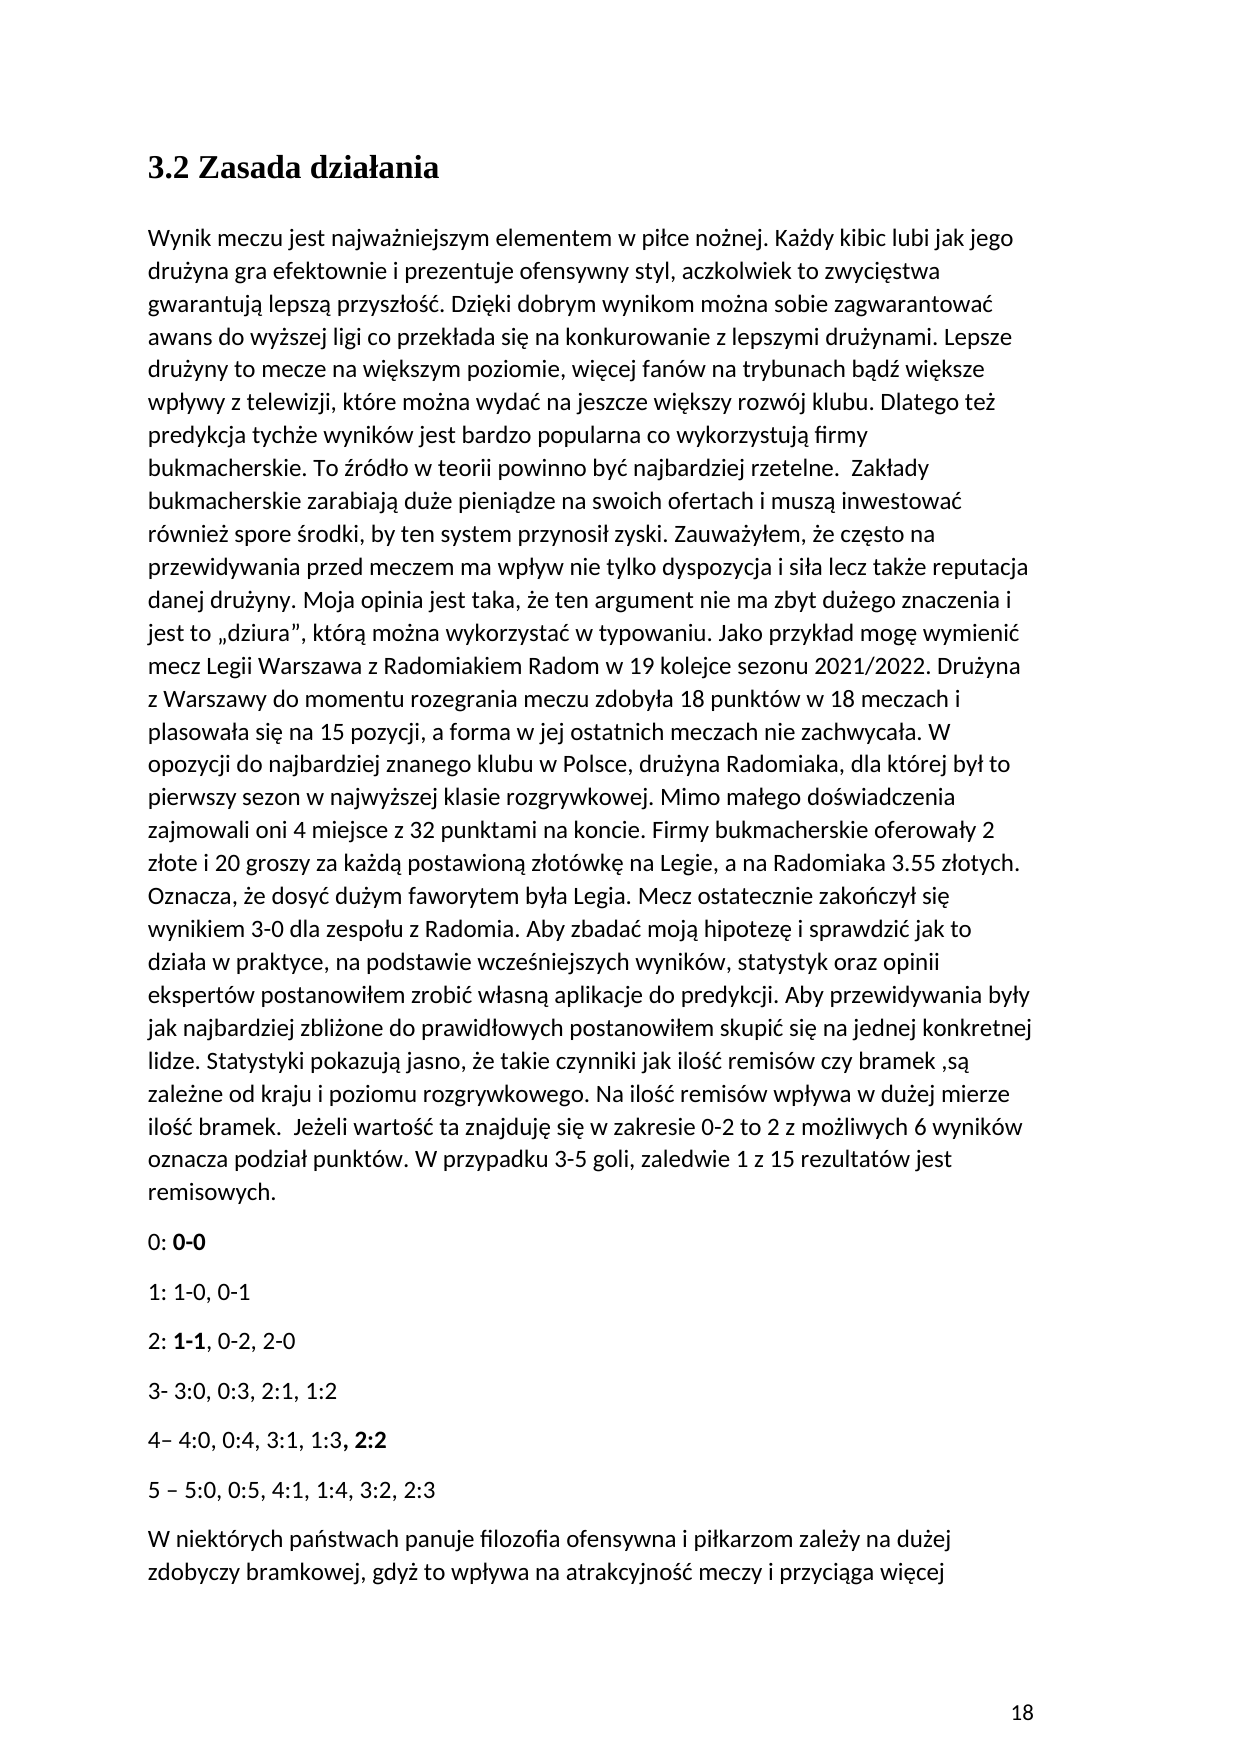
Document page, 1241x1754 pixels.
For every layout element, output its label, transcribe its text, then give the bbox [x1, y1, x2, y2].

text 1: 1-0, 0-1 [148, 1276, 1033, 1306]
text 3.2 Zasada działania [148, 148, 1033, 186]
text 2: 1-1, 0-2, 2-0 [148, 1325, 1033, 1356]
text Wynik meczu jest najważniejszym elementem w piłce nożnej. Każdy kibic lubi jak jego drużyna gra efektownie i prezentuje ofensywny styl, aczkolwiek to zwycięstwa gwarantują lepszą przyszłość. Dzięki dobrym wynikom można sobie zagwarantować awans do wyższej ligi co przekłada się na konkurowanie z lepszymi drużynami. Lepsze drużyny to mecze na większym poziomie, więcej fanów na trybunach bądź większe wpływy z telewizji, które można wydać na jeszcze większy rozwój klubu. Dlatego też predykcja tychże wyników jest bardzo popularna co wykorzystują firmy bukmacherskie. To źródło w teorii powinno być najbardziej rzetelne. Zakłady bukmacherskie zarabiają duże pieniądze na swoich ofertach i muszą inwestować również spore środki, by ten system przynosił zyski. Zauważyłem, że często na przewidywania przed meczem ma wpływ nie tylko dyspozycja i siła lecz także reputacja danej drużyny. Moja opinia jest taka, że ten argument nie ma zbyt dużego znaczenia i jest to „dziura”, którą można wykorzystać w typowaniu. Jako przykład mogę wymienić mecz Legii Warszawa z Radomiakiem Radom w 19 kolejce sezonu 2021/2022. Drużyna z Warszawy do momentu rozegrania meczu zdobyła 18 punktów w 18 meczach i plasowała się na 15 pozycji, a forma w jej ostatnich meczach nie zachwycała. W opozycji do najbardziej znanego klubu w Polsce, drużyna Radomiaka, dla której był to pierwszy sezon w najwyższej klasie rozgrywkowej. Mimo małego doświadczenia zajmowali oni 4 miejsce z 32 punktami na koncie. Firmy bukmacherskie oferowały 2 złote i 20 groszy za każdą postawioną złotówkę na Legie, a na Radomiaka 3.55 złotych. Oznacza, że dosyć dużym faworytem była Legia. Mecz ostatecznie zakończył się wynikiem 3-0 dla zespołu z Radomia. Aby zbadać moją hipotezę i sprawdzić jak to działa w praktyce, na podstawie wcześniejszych wyników, statystyk oraz opinii ekspertów postanowiłem zrobić własną aplikacje do predykcji. Aby przewidywania były jak najbardziej zbliżone do prawidłowych postanowiłem skupić się na jednej konkretnej lidze. Statystyki pokazują jasno, że takie czynniki jak ilość remisów czy bramek ,są zależne od kraju i poziomu rozgrywkowego. Na ilość remisów wpływa w dużej mierze ilość bramek. Jeżeli wartość ta znajduję się w zakresie 0-2 to 2 z możliwych 6 wyników oznacza podział punktów. W przypadku 3-5 goli, zaledwie 1 z 15 rezultatów jest remisowych. [148, 222, 1033, 1207]
text 5 – 5:0, 0:5, 4:1, 1:4, 3:2, 2:3 [148, 1474, 1033, 1504]
text 0: 0-0 [148, 1226, 1033, 1257]
text 4– 4:0, 0:4, 3:1, 1:3, 2:2 [148, 1424, 1033, 1455]
text 3- 3:0, 0:3, 2:1, 1:2 [148, 1375, 1033, 1405]
